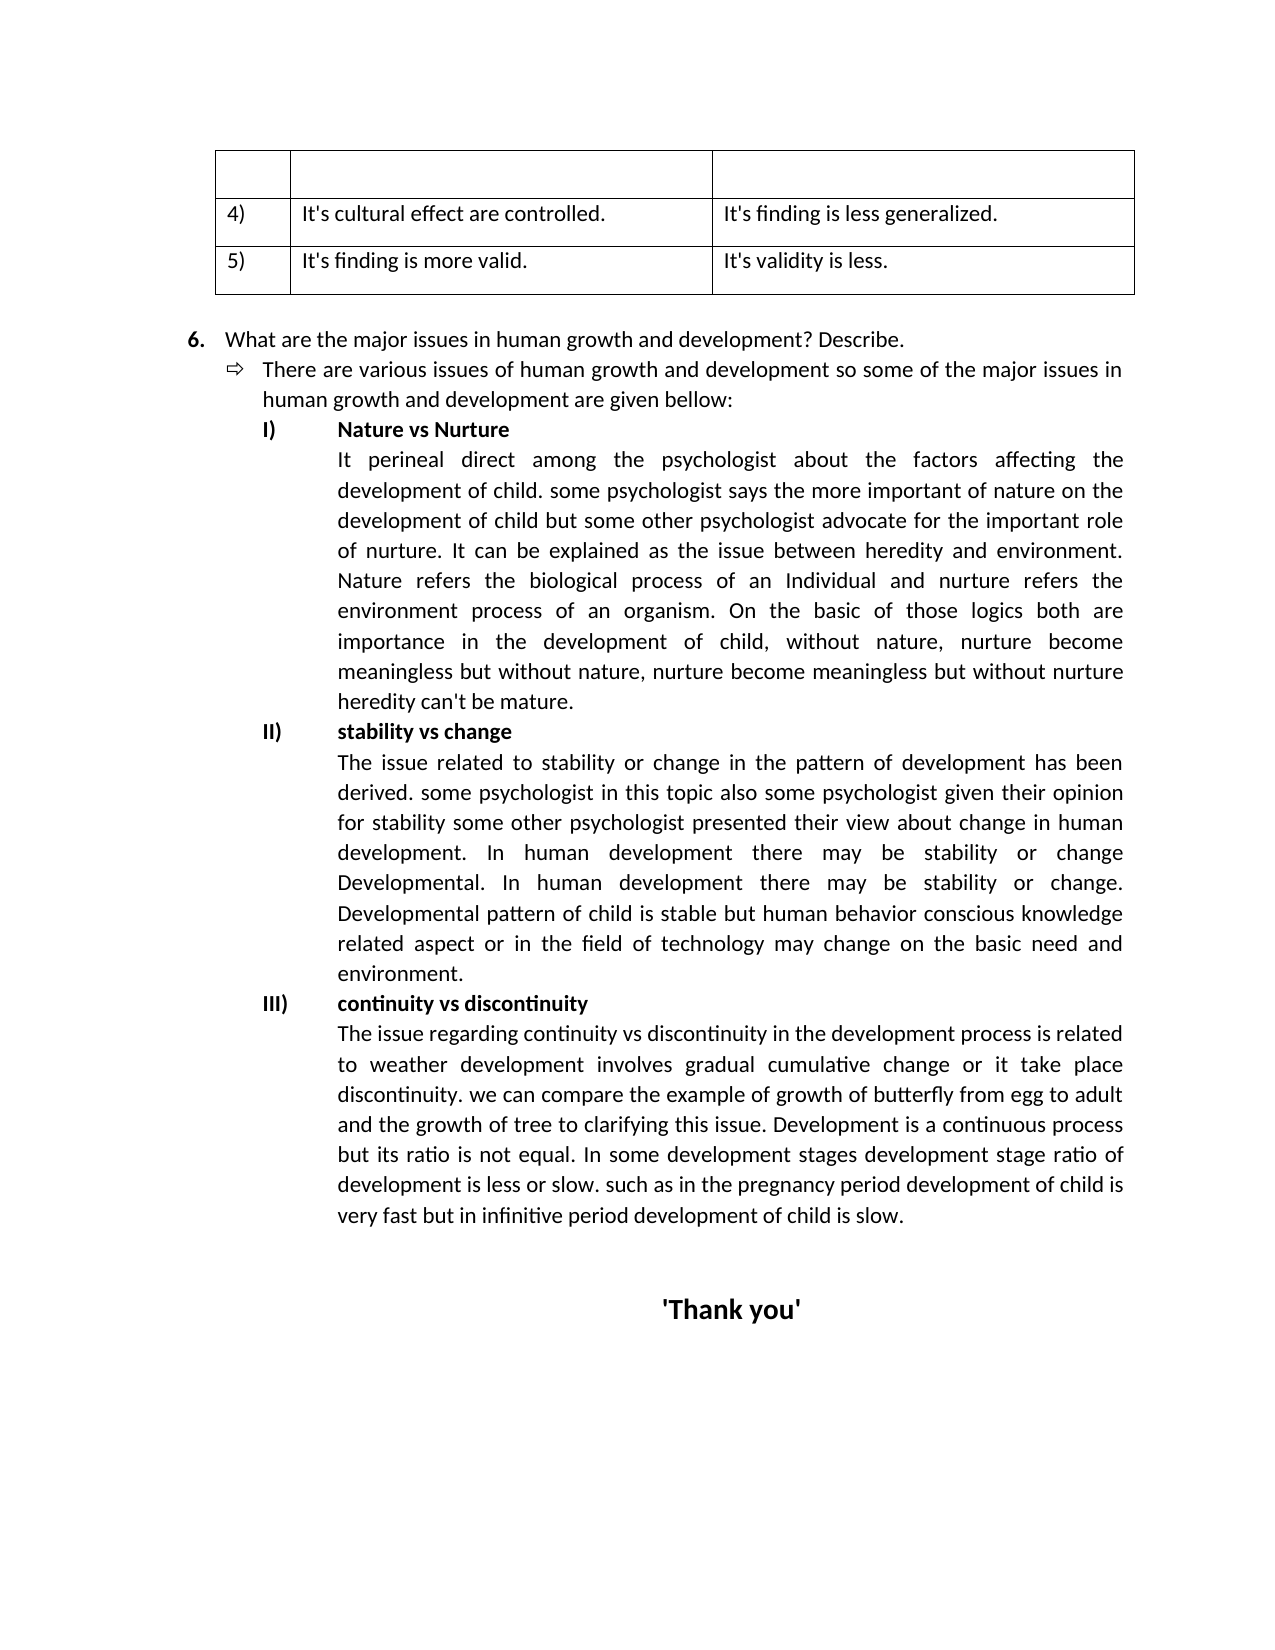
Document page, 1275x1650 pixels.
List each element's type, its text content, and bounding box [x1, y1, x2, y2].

table_cell 5) [216, 247, 290, 293]
list The issue regarding continuity vs discontinuity in the development process is related to weather development involves gradual cumulative change or it take place discontinuity. we can compare the example of growth of butterfly from egg to adult and the growth of tree to clarifying this issue. Development is a continuous process but its ratio is not equal. In some development stages development stage ratio of development is less or slow. such as in the pregnancy period development of child is very fast but in infinitive period development of child is slow. [337, 1019, 1125, 1229]
table_cell 3) [216, 151, 290, 198]
list It perineal direct among the psychologist about the factors affecting the development of child. some psychologist says the more important of nature on the development of child but some other psychologist advocate for the important role of nurture. It can be explained as the issue between heredity and environment. Nature refers the biological process of an Individual and nurture refers the environment process of an organism. On the basic of those logics both are importance in the development of child, without nature, nurture become meaningless but without nature, nurture become meaningless but without nurture heredity can't be mature. [337, 446, 1125, 715]
table_cell It's finding is less generalized. [713, 199, 1134, 246]
table_cell 4) [216, 199, 290, 246]
list There are various issues of human growth and development so some of the major issues in human growth and development are given bellow: [225, 355, 1125, 413]
table_cell It's cultural effect are controlled. [291, 199, 712, 246]
list 'Thank you' [337, 1291, 1125, 1327]
table_cell It's validity is less. [713, 247, 1134, 293]
table_cell It's finding is more valid. [291, 247, 712, 293]
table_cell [291, 151, 712, 198]
list Nature vs Nurture [262, 415, 1125, 443]
list continuity vs discontinuity [262, 989, 1125, 1017]
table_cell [713, 151, 1134, 198]
list What are the major issues in human growth and development? Describe. [187, 325, 1125, 353]
list stability vs change [262, 717, 1125, 745]
list The issue related to stability or change in the pattern of development has been derived. some psychologist in this topic also some psychologist given their opinion for stability some other psychologist presented their view about change in human development. In human development there may be stability or change Developmental. In human development there may be stability or change. Developmental pattern of child is stable but human behavior conscious knowledge related aspect or in the field of technology may change on the basic need and environment. [337, 748, 1125, 987]
